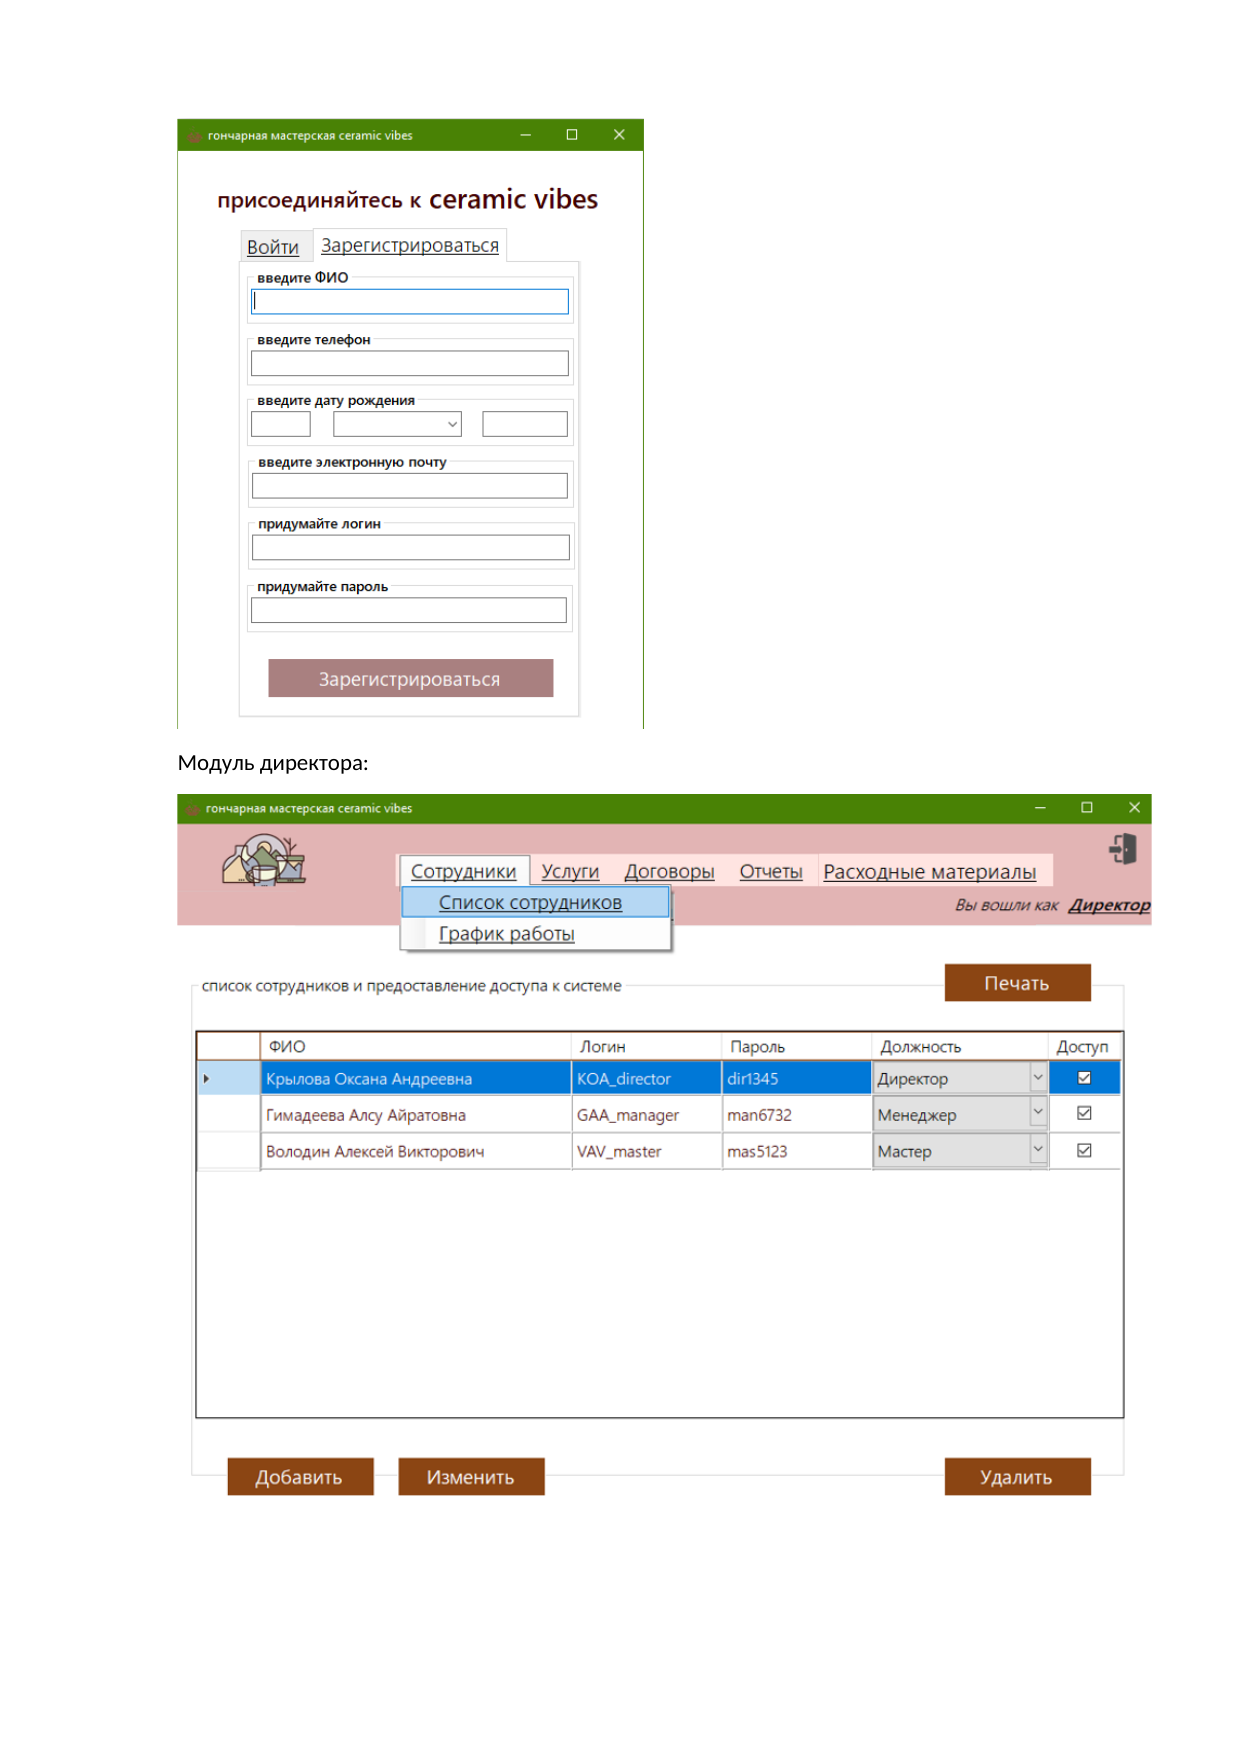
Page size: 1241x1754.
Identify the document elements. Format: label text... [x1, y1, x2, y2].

picture [177, 118, 644, 729]
text Модуль директора: [177, 748, 1152, 776]
picture [177, 794, 1152, 1579]
